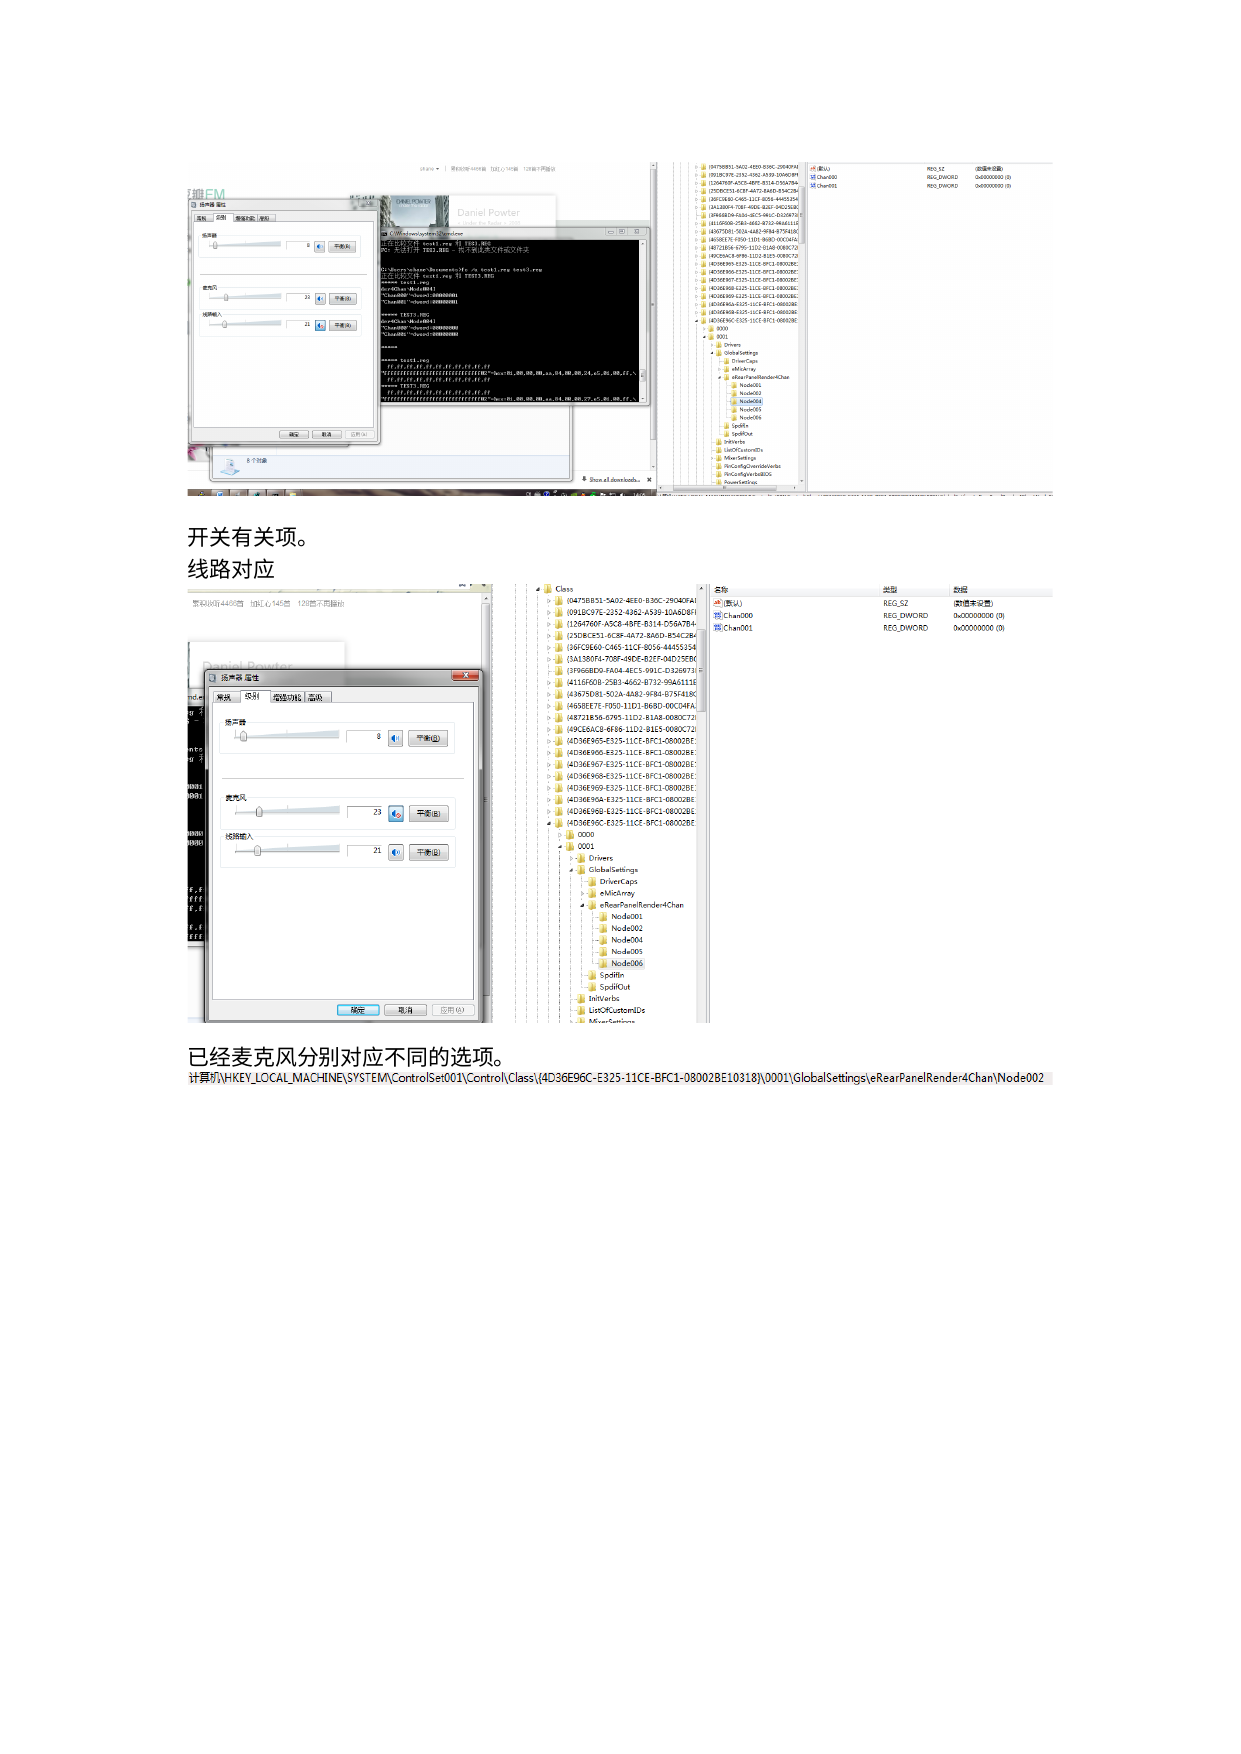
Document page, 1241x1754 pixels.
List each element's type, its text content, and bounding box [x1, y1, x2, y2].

picture [187, 584, 1053, 1023]
picture [187, 1072, 1053, 1085]
text 已经麦克风分别对应不同的选项。 [187, 1039, 1053, 1072]
text 开关有关项。 [187, 519, 1053, 552]
picture [187, 162, 1053, 496]
text 线路对应 [187, 552, 1053, 584]
